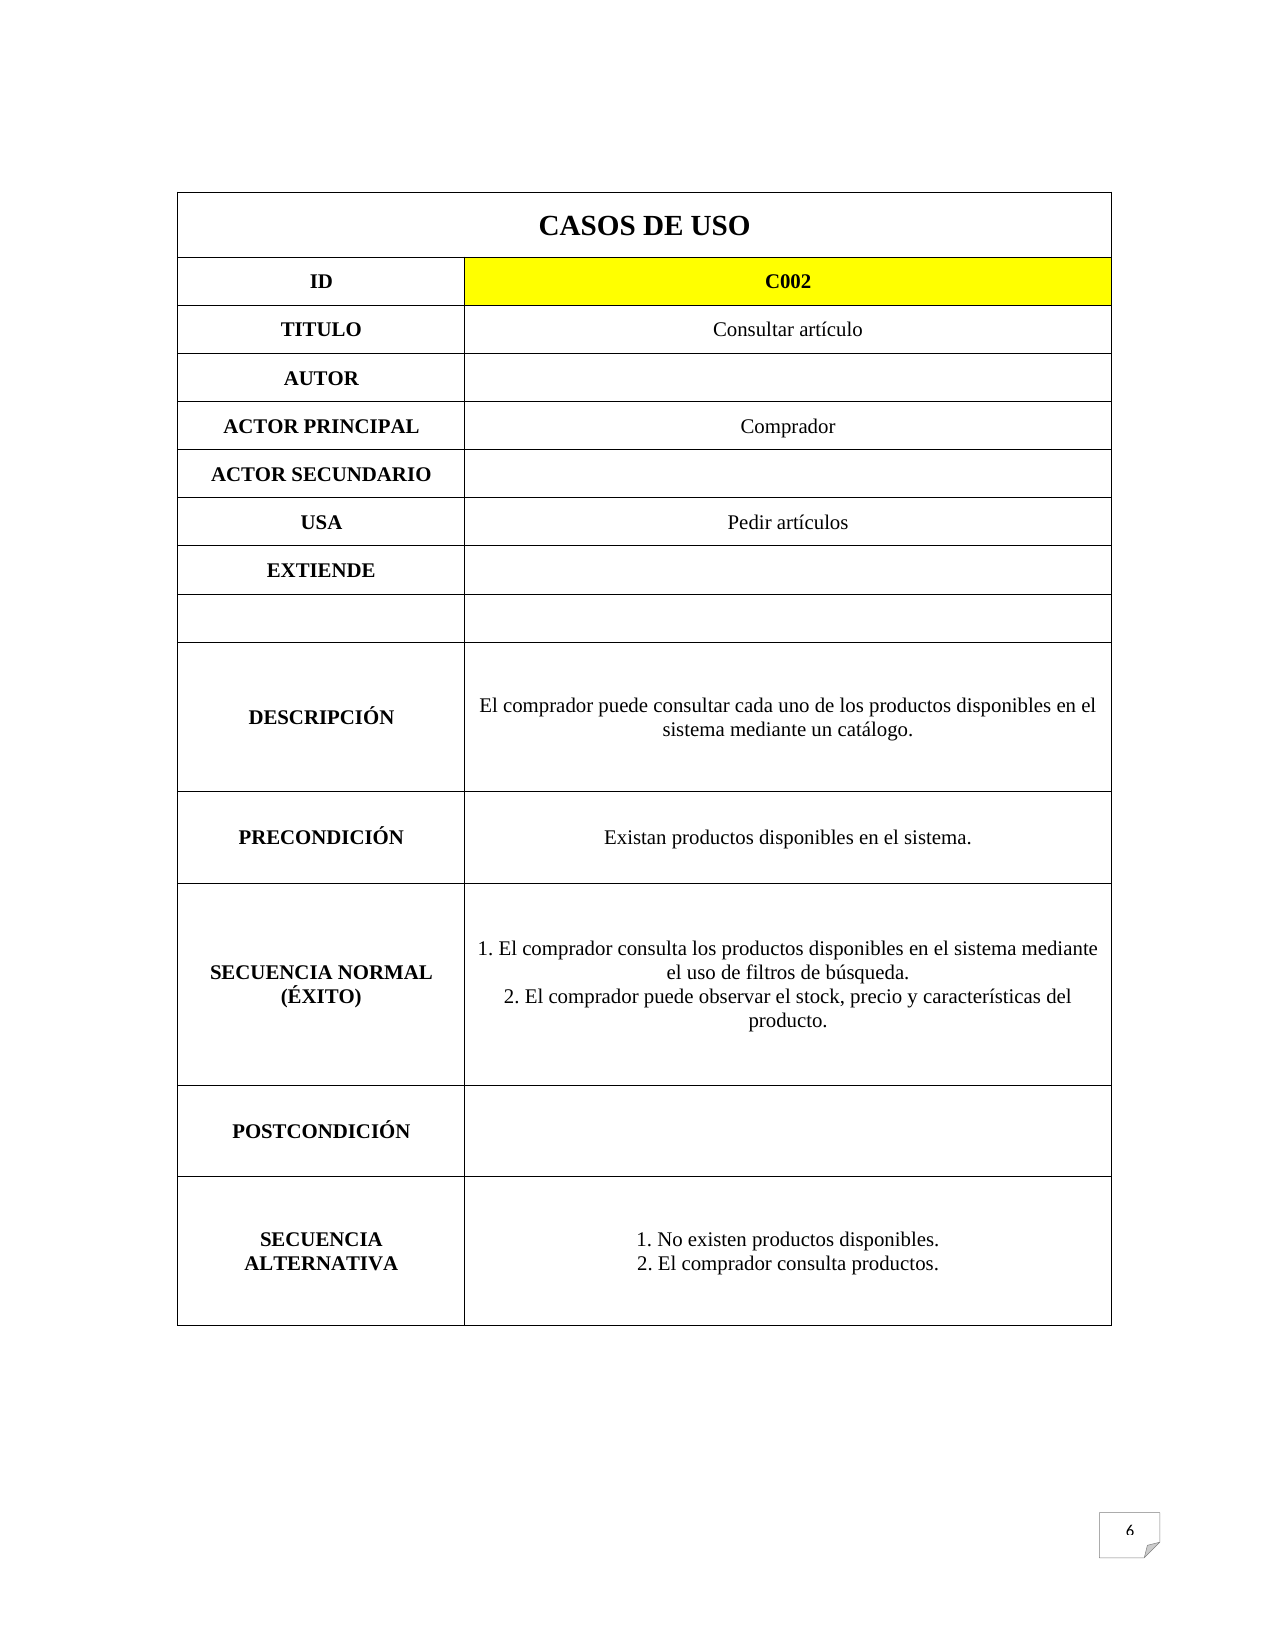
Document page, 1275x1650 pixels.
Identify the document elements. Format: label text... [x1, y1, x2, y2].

table_cell EXTIENDE [178, 546, 464, 593]
table_cell ID [178, 258, 464, 305]
table_cell [465, 450, 1111, 497]
table_cell Pedir artículos [465, 498, 1111, 545]
table_cell 1. El comprador consulta los productos disponibles en el sistema mediante el uso de filtros de búsqueda. 2. El comprador puede observar el stock, precio y características del producto. [465, 884, 1111, 1085]
table_cell USA [178, 498, 464, 545]
table_cell AUTOR [178, 354, 464, 401]
table_cell ACTOR SECUNDARIO [178, 450, 464, 497]
table_cell PRECONDICIÓN [178, 792, 464, 882]
table_cell Comprador [465, 402, 1111, 449]
table_cell [465, 354, 1111, 401]
table_cell Existan productos disponibles en el sistema. [465, 792, 1111, 882]
table_cell SECUENCIA ALTERNATIVA [178, 1177, 464, 1325]
table_cell TITULO [178, 306, 464, 353]
table_cell El comprador puede consultar cada uno de los productos disponibles en el sistema mediante un catálogo. [465, 643, 1111, 791]
table_cell C002 [465, 258, 1111, 305]
table_cell 1. No existen productos disponibles. 2. El comprador consulta productos. [465, 1177, 1111, 1325]
table_cell Consultar artículo [465, 306, 1111, 353]
table_cell [465, 595, 1111, 642]
table_cell ACTOR PRINCIPAL [178, 402, 464, 449]
table_cell [178, 595, 464, 642]
table_cell POSTCONDICIÓN [178, 1086, 464, 1176]
table_header CASOS DE USO [178, 193, 1111, 257]
table_cell [465, 1086, 1111, 1176]
table_cell DESCRIPCIÓN [178, 643, 464, 791]
table_cell SECUENCIA NORMAL (ÉXITO) [178, 884, 464, 1085]
table_cell [465, 546, 1111, 593]
